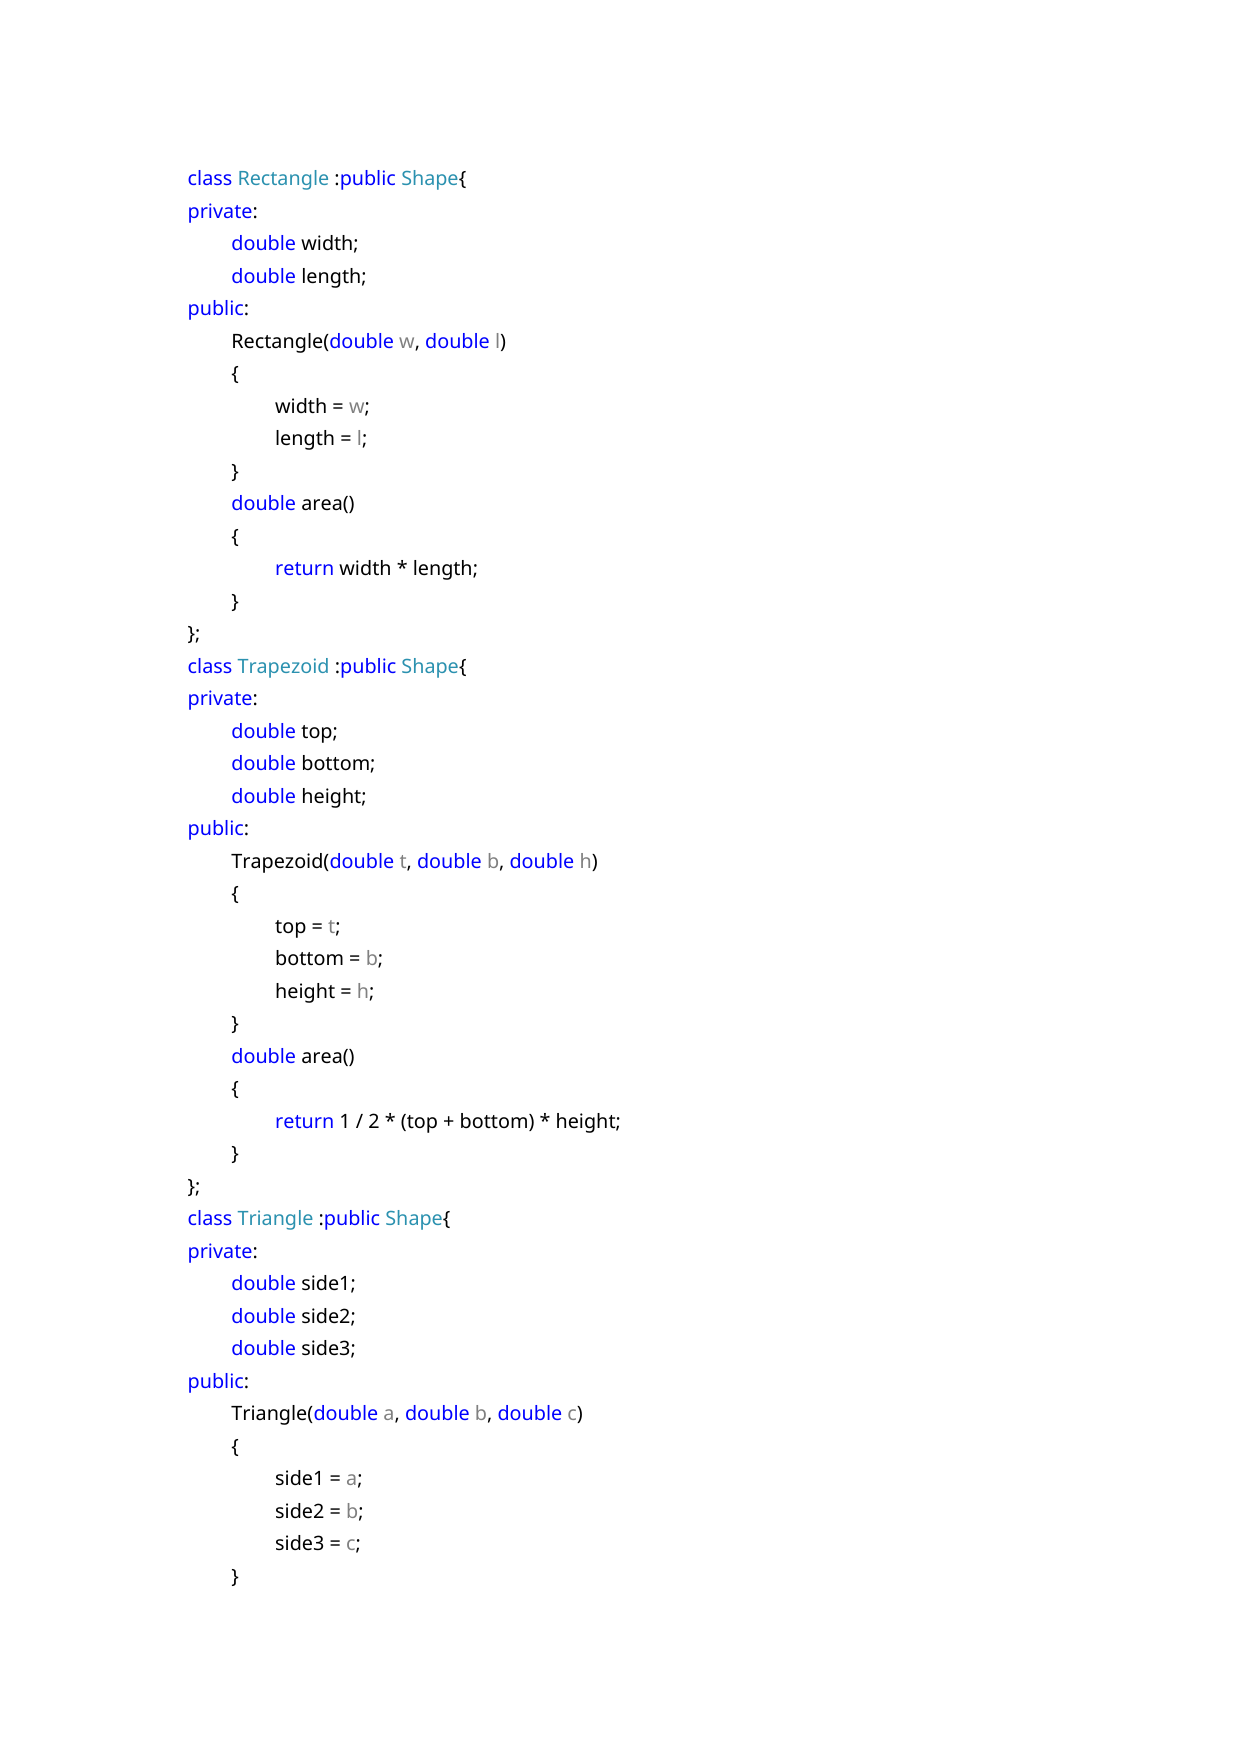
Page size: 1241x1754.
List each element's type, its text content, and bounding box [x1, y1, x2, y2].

text side2 = b; [187, 1494, 1053, 1527]
text bottom = b; [187, 942, 1053, 974]
text { [187, 519, 1053, 552]
text { [187, 877, 1053, 909]
text double width; [187, 227, 1053, 259]
text length = l; [187, 422, 1053, 454]
text public: [187, 1364, 1053, 1397]
text double side3; [187, 1332, 1053, 1364]
text { [187, 1429, 1053, 1462]
text } [187, 1007, 1053, 1039]
text double top; [187, 714, 1053, 747]
text public: [187, 292, 1053, 324]
text double area() [187, 487, 1053, 519]
text class Triangle :public Shape{ [187, 1202, 1053, 1234]
text Rectangle(double w, double l) [187, 324, 1053, 357]
text width = w; [187, 389, 1053, 422]
text } [187, 454, 1053, 487]
text } [187, 1137, 1053, 1169]
text return 1 / 2 * (top + bottom) * height; [187, 1104, 1053, 1137]
text { [187, 1072, 1053, 1104]
text class Rectangle :public Shape{ [187, 162, 1053, 194]
text double side1; [187, 1267, 1053, 1299]
text double length; [187, 259, 1053, 292]
text Triangle(double a, double b, double c) [187, 1397, 1053, 1429]
text }; [187, 1169, 1053, 1202]
text class Trapezoid :public Shape{ [187, 649, 1053, 682]
text } [187, 584, 1053, 617]
text double height; [187, 779, 1053, 812]
text private: [187, 194, 1053, 227]
text } [187, 1559, 1053, 1592]
text side3 = c; [187, 1527, 1053, 1559]
text return width * length; [187, 552, 1053, 584]
text top = t; [187, 909, 1053, 942]
text double area() [187, 1039, 1053, 1072]
text }; [187, 617, 1053, 649]
text public: [187, 812, 1053, 844]
text Trapezoid(double t, double b, double h) [187, 844, 1053, 877]
text { [187, 357, 1053, 389]
text private: [187, 1234, 1053, 1267]
text height = h; [187, 974, 1053, 1007]
text private: [187, 682, 1053, 714]
text double bottom; [187, 747, 1053, 779]
text double side2; [187, 1299, 1053, 1332]
text side1 = a; [187, 1462, 1053, 1494]
